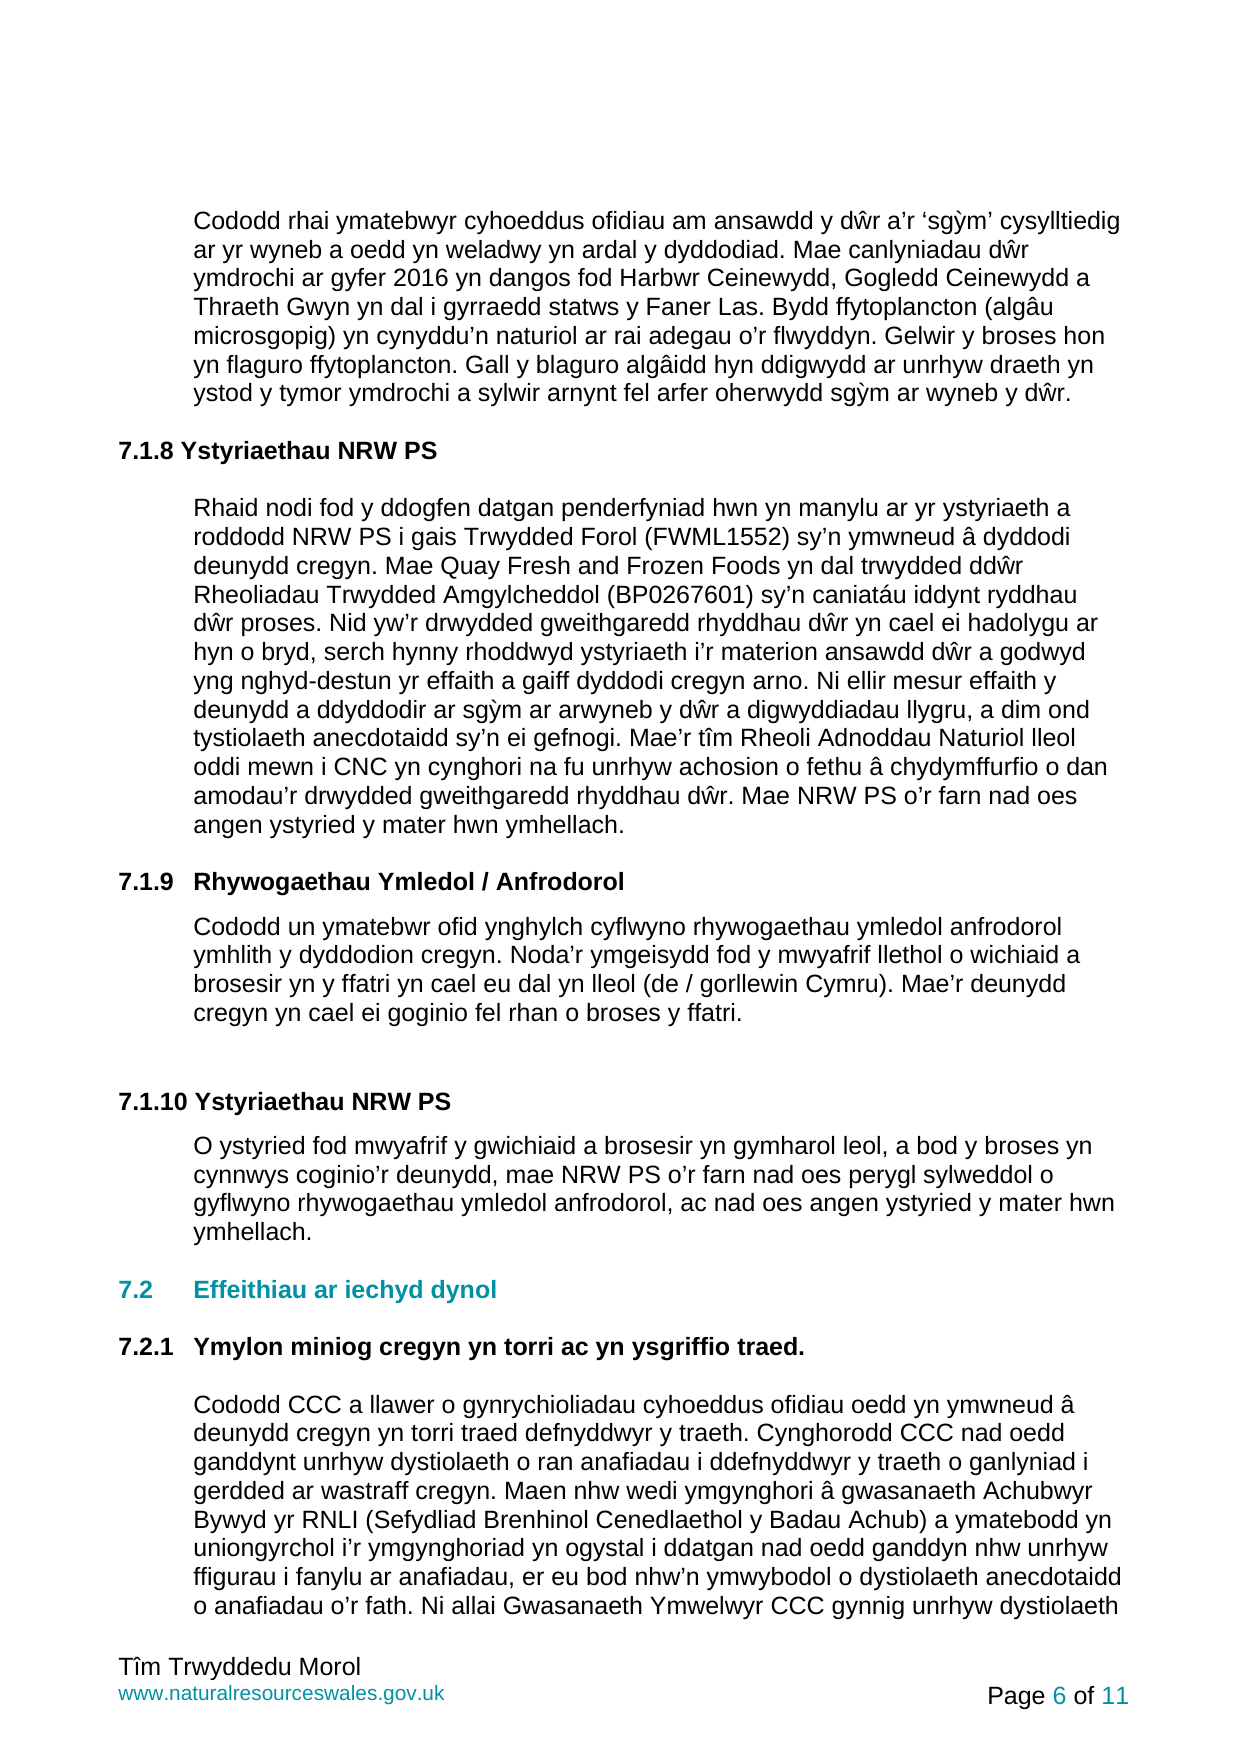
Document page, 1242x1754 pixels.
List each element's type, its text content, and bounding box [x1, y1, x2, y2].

text Rhaid nodi fod y ddogfen datgan penderfyniad hwn yn manylu ar yr ystyriaeth a roddodd NRW PS i gais Trwydded Forol (FWML1552) sy’n ymwneud â dyddodi deunydd cregyn. Mae Quay Fresh and Frozen Foods yn dal trwydded ddŵr Rheoliadau Trwydded Amgylcheddol (BP0267601) sy’n caniatáu iddynt ryddhau dŵr proses. Nid yw’r drwydded gweithgaredd rhyddhau dŵr yn cael ei hadolygu ar hyn o bryd, serch hynny rhoddwyd ystyriaeth i’r materion ansawdd dŵr a godwyd yng nghyd-destun yr effaith a gaiff dyddodi cregyn arno. Ni ellir mesur effaith y deunydd a ddyddodir ar sgỳm ar arwyneb y dŵr a digwyddiadau llygru, a dim ond tystiolaeth anecdotaidd sy’n ei gefnogi. Mae’r tîm Rheoli Adnoddau Naturiol lleol oddi mewn i CNC yn cynghori na fu unrhyw achosion o fethu â chydymffurfio o dan amodau’r drwydded gweithgaredd rhyddhau dŵr. Mae NRW PS o’r farn nad oes angen ystyried y mater hwn ymhellach. [193, 493, 1123, 838]
text Cododd un ymatebwr ofid ynghylch cyflwyno rhywogaethau ymledol anfrodorol ymhlith y dyddodion cregyn. Noda’r ymgeisydd fod y mwyafrif llethol o wichiaid a brosesir yn y ffatri yn cael eu dal yn lleol (de / gorllewin Cymru). Mae’r deunydd cregyn yn cael ei goginio fel rhan o broses y ffatri. [193, 912, 1123, 1027]
text O ystyried fod mwyafrif y gwichiaid a brosesir yn gymharol leol, a bod y broses yn cynnwys coginio’r deunydd, mae NRW PS o’r farn nad oes perygl sylweddol o gyflwyno rhywogaethau ymledol anfrodorol, ac nad oes angen ystyried y mater hwn ymhellach. [193, 1131, 1123, 1246]
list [193, 1390, 1123, 1620]
text 7.1.10 Ystyriaethau NRW PS [118, 1087, 1123, 1115]
text 7.1.8 Ystyriaethau NRW PS [118, 436, 1123, 465]
text Cododd rhai ymatebwyr cyhoeddus ofidiau am ansawdd y dŵr a’r ‘sgỳm’ cysylltiedig ar yr wyneb a oedd yn weladwy yn ardal y dyddodiad. Mae canlyniadau dŵr ymdrochi ar gyfer 2016 yn dangos fod Harbwr Ceinewydd, Gogledd Ceinewydd a Thraeth Gwyn yn dal i gyrraedd statws y Faner Las. Bydd ffytoplancton (algâu microsgopig) yn cynyddu’n naturiol ar rai adegau o’r flwyddyn. Gelwir y broses hon yn flaguro ffytoplancton. Gall y blaguro algâidd hyn ddigwydd ar unrhyw draeth yn ystod y tymor ymdrochi a sylwir arnynt fel arfer oherwydd sgỳm ar wyneb y dŵr. [193, 206, 1123, 407]
subtitle 7.2 Effeithiau ar iechyd dynol [118, 1275, 1123, 1303]
text 7.2.1 Ymylon miniog cregyn yn torri ac yn ysgriffio traed. [118, 1332, 1123, 1361]
text 7.1.9 Rhywogaethau Ymledol / Anfrodorol [118, 867, 1123, 896]
